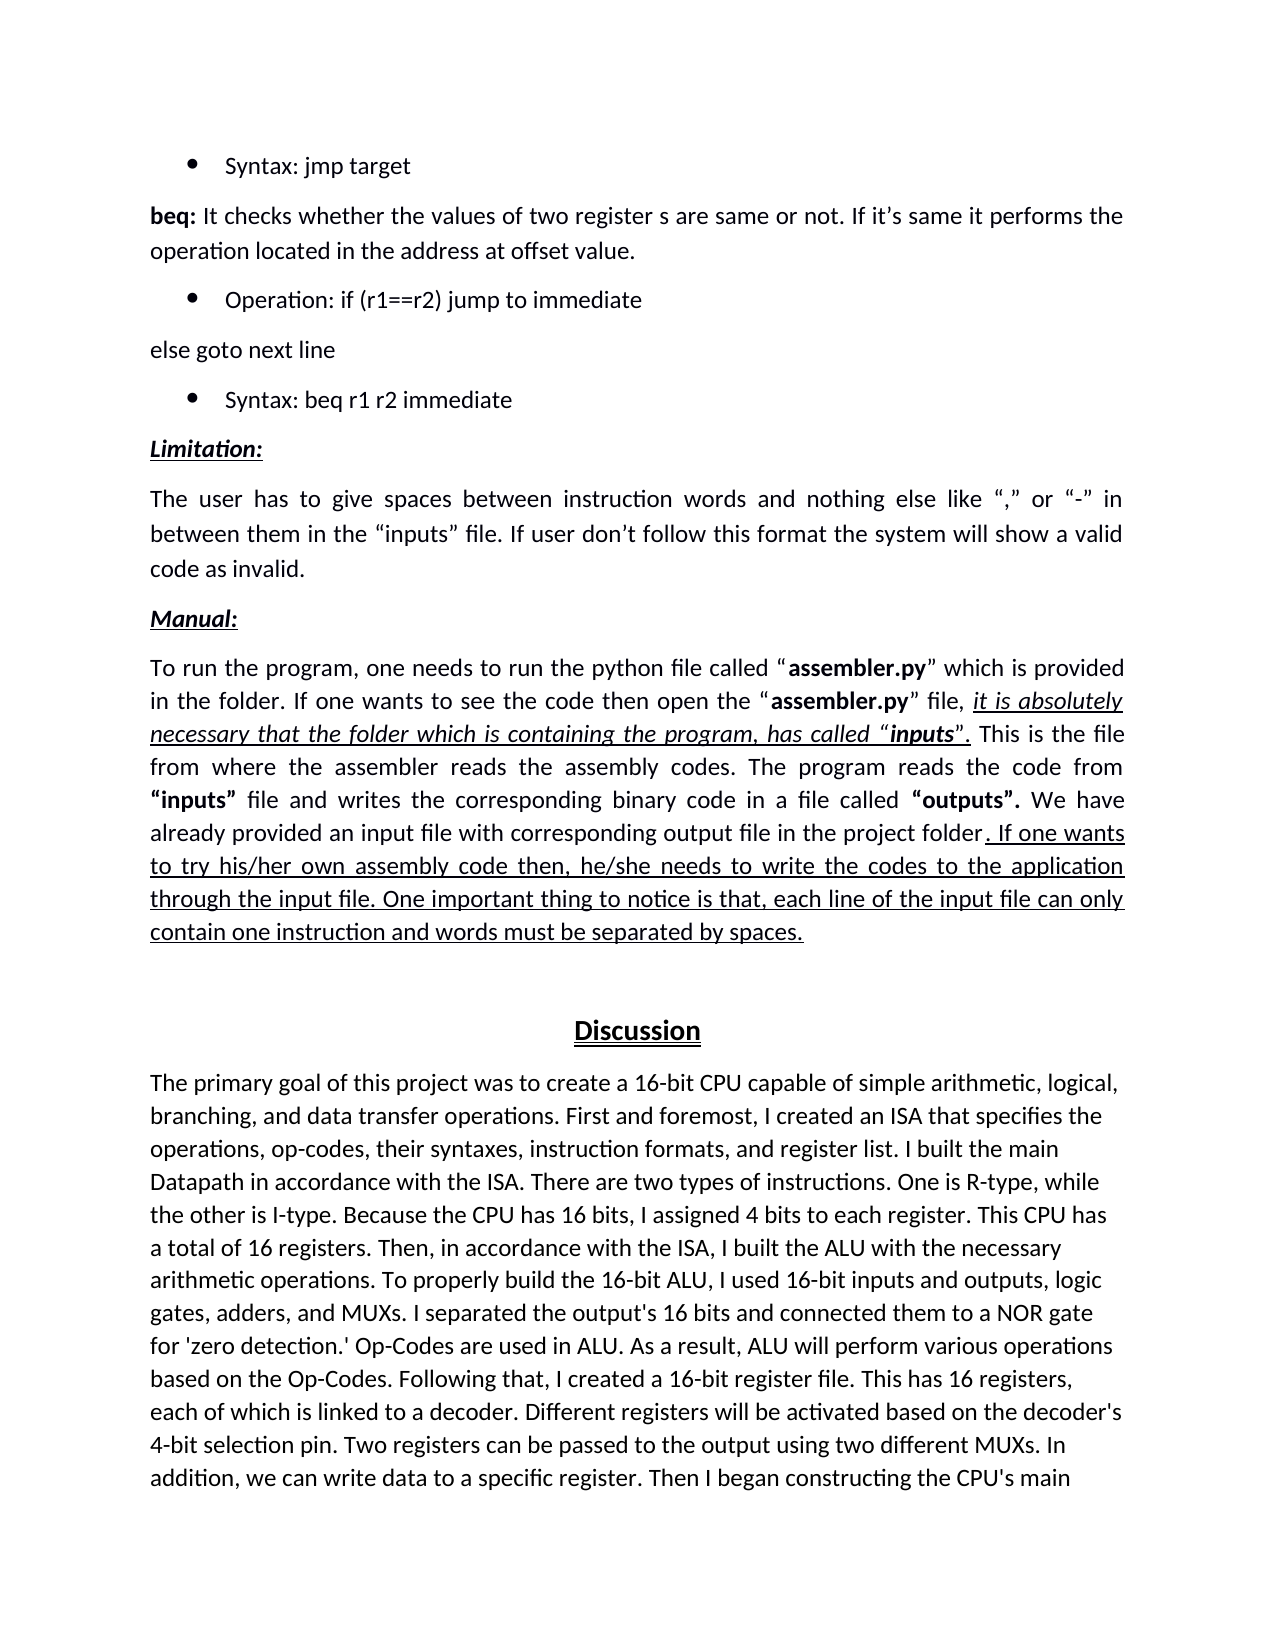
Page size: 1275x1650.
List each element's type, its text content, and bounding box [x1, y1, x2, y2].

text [150, 1067, 1125, 1493]
text To run the program, one needs to run the python file called “assembler.py” which is provided in the folder. If one wants to see the code then open the “assembler.py” file, it is absolutely necessary that the folder which is containing the program, has called “inputs”. This is the file from where the assembler reads the assembly codes. The program reads the code from “inputs” file and writes the corresponding binary code in a file called “outputs”. We have already provided an input file with corresponding output file in the project folder. If one wants to try his/her own assembly code then, he/she needs to write the codes to the application through the input file. One important thing to notice is that, each line of the input file can only contain one instruction and words must be separated by spaces. [150, 652, 1125, 876]
text else goto next line [150, 334, 1125, 365]
text beq: It checks whether the values of two register s are same or not. If it’s same it performs the operation located in the address at offset value. [150, 200, 1125, 265]
list Operation: if (r1==r2) jump to immediate [187, 284, 1125, 315]
list Syntax: jmp target [187, 150, 1125, 181]
text The user has to give spaces between instruction words and nothing else like “,” or “-” in between them in the “inputs” file. If user don’t follow this format the system will show a valid code as invalid. [150, 483, 1125, 584]
text Manual: [150, 603, 1125, 633]
text Discussion [150, 1012, 1125, 1048]
list Syntax: beq r1 r2 immediate [187, 384, 1125, 414]
text Limitation: [150, 433, 1125, 464]
